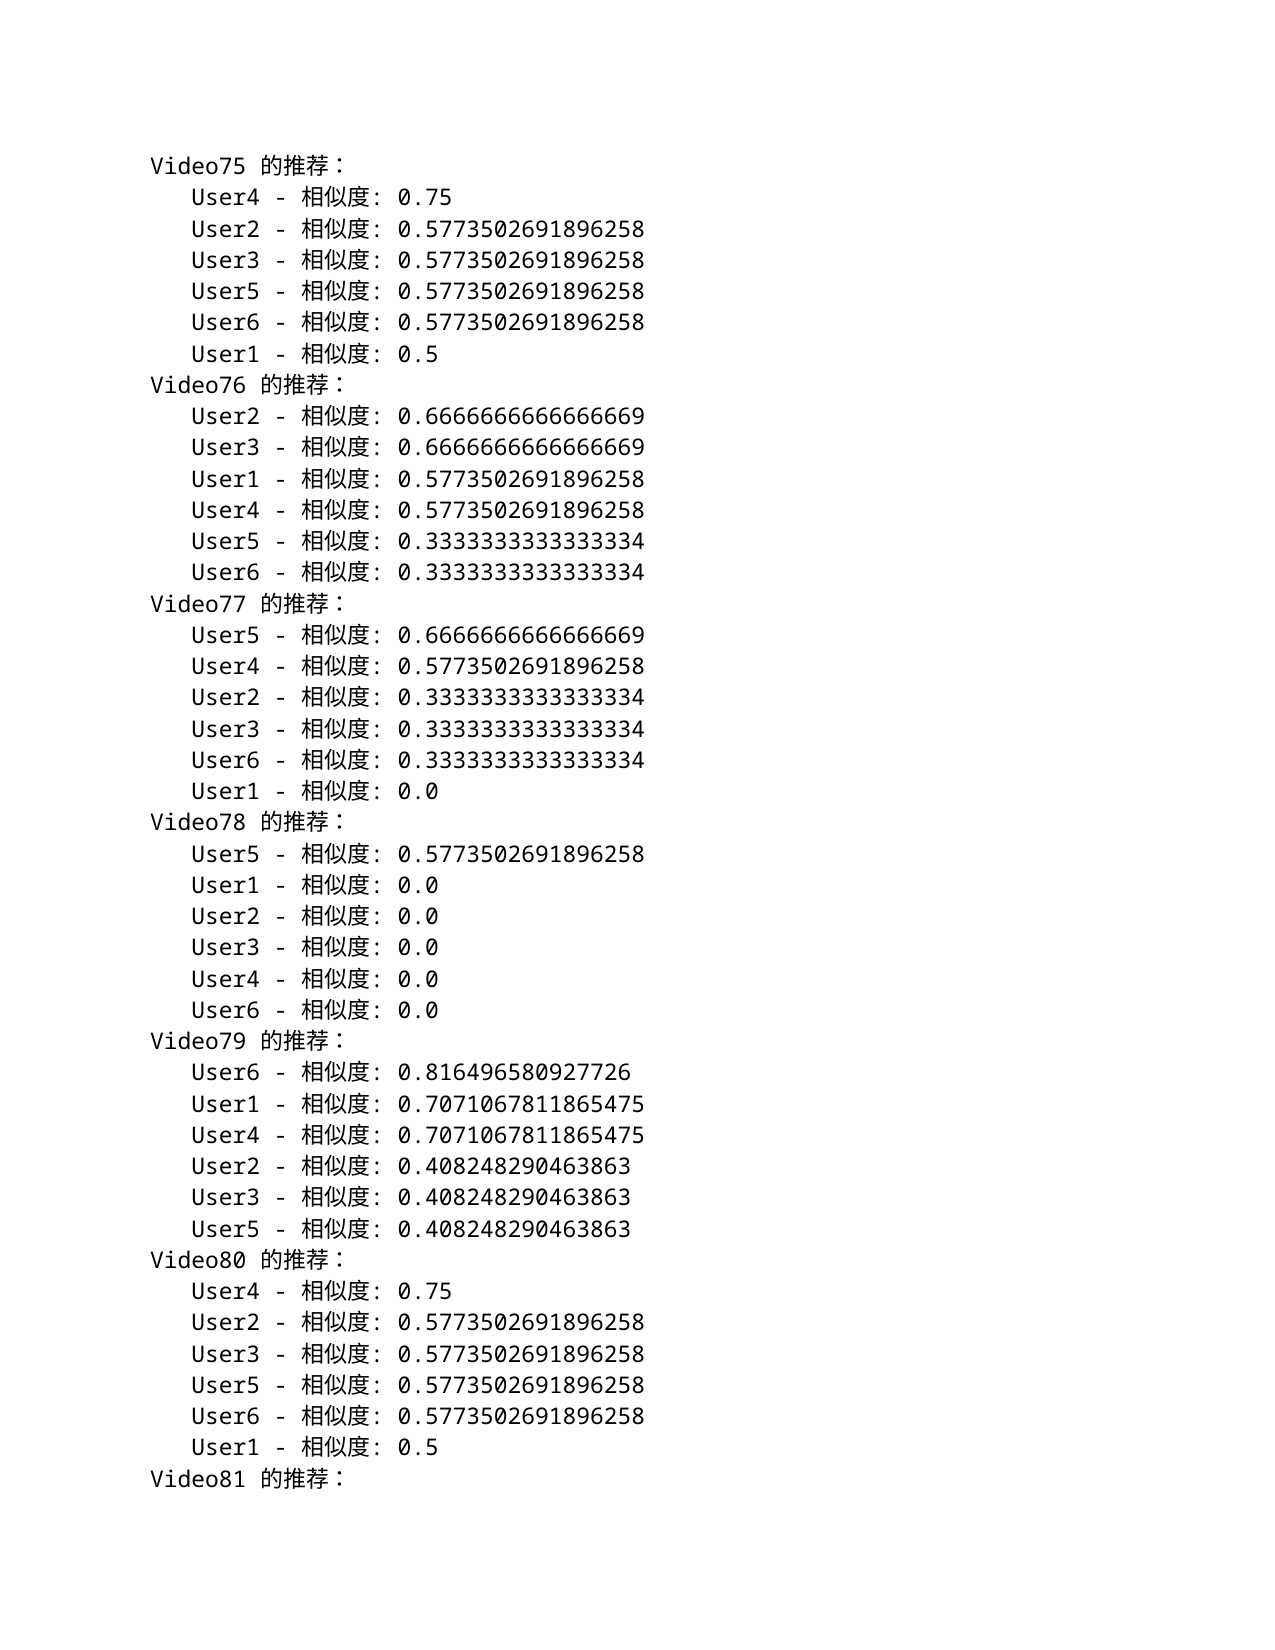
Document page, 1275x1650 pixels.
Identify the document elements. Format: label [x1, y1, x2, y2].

text [150, 150, 1125, 1494]
